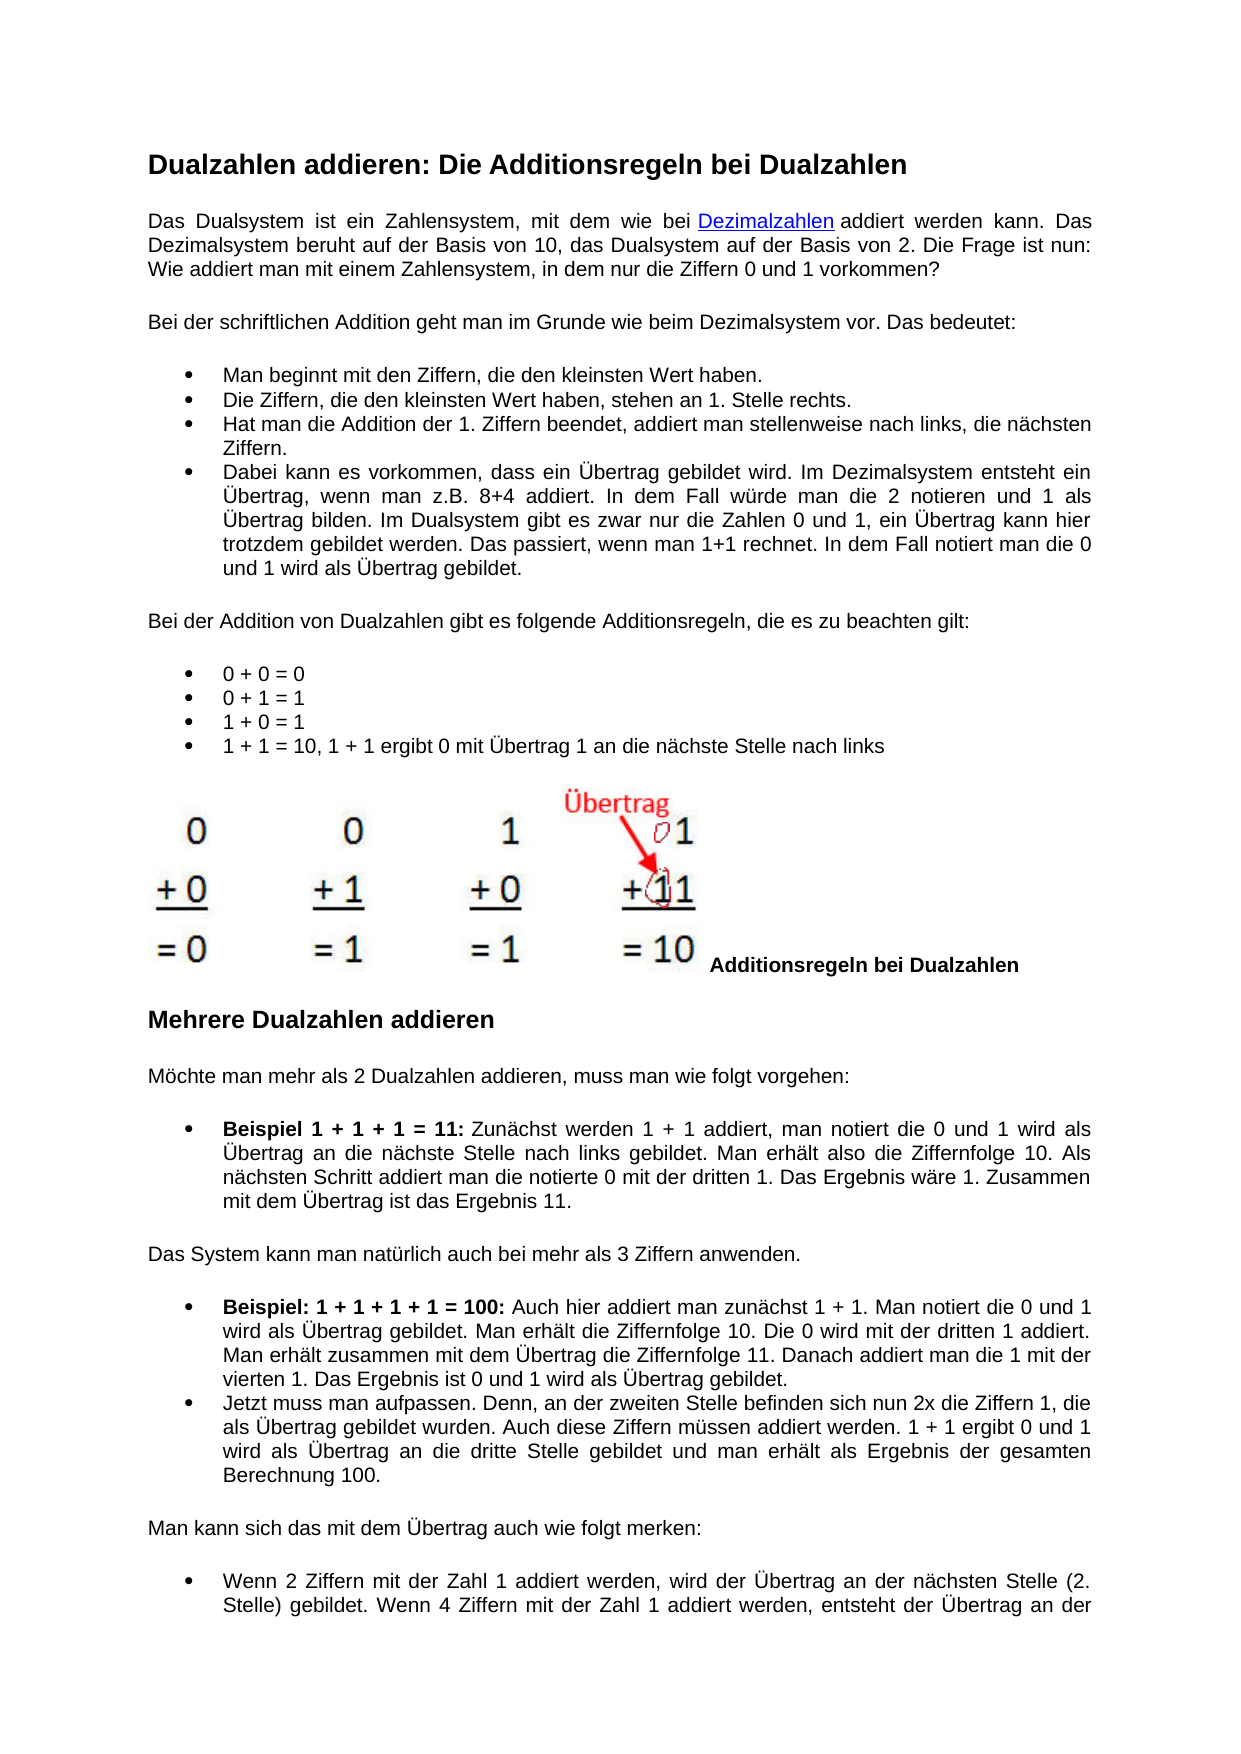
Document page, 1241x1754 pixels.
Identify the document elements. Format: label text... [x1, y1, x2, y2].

text Das Dualsystem ist ein Zahlensystem, mit dem wie bei Dezimalzahlen addiert werden kann. Das Dezimalsystem beruht auf der Basis von 10, das Dualsystem auf der Basis von 2. Die Frage ist nun: Wie addiert man mit einem Zahlensystem, in dem nur die Ziffern 0 und 1 vorkommen? [148, 209, 1093, 281]
text Möchte man mehr als 2 Dualzahlen addieren, muss man wie folgt vorgehen: [148, 1063, 1093, 1087]
text Mehrere Dualzahlen addieren [148, 1006, 1093, 1034]
text Das System kann man natürlich auch bei mehr als 3 Ziffern anwenden. [148, 1242, 1093, 1266]
picture [147, 787, 710, 972]
list 0 + 1 = 1 [185, 686, 1093, 710]
text Bei der Addition von Dualzahlen gibt es folgende Additionsregeln, die es zu beachten gilt: [148, 608, 1093, 632]
list Beispiel: 1 + 1 + 1 + 1 = 100: Auch hier addiert man zunächst 1 + 1. Man notiert die 0 und 1 wird als Übertrag gebildet. Man erhält die Ziffernfolge 10. Die 0 wird mit der dritten 1 addiert. Man erhält zusammen mit dem Übertrag die Ziffernfolge 11. Danach addiert man die 1 mit der vierten 1. Das Ergebnis ist 0 und 1 wird als Übertrag gebildet. [185, 1295, 1093, 1391]
text Dualzahlen addieren: Die Additionsregeln bei Dualzahlen [148, 148, 1093, 180]
list 1 + 1 = 10, 1 + 1 ergibt 0 mit Übertrag 1 an die nächste Stelle nach links [185, 734, 1093, 758]
list Man beginnt mit den Ziffern, die den kleinsten Wert haben. [185, 363, 1093, 387]
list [185, 1569, 1093, 1617]
text Man kann sich das mit dem Übertrag auch wie folgt merken: [148, 1516, 1093, 1540]
list Beispiel 1 + 1 + 1 = 11: Zunächst werden 1 + 1 addiert, man notiert die 0 und 1 wird als Übertrag an die nächste Stelle nach links gebildet. Man erhält also die Ziffernfolge 10. Als nächsten Schritt addiert man die notierte 0 mit der dritten 1. Das Ergebnis wäre 1. Zusammen mit dem Übertrag ist das Ergebnis 11. [185, 1117, 1093, 1212]
list Die Ziffern, die den kleinsten Wert haben, stehen an 1. Stelle rechts. [185, 387, 1093, 411]
list Jetzt muss man aufpassen. Denn, an der zweiten Stelle befinden sich nun 2x die Ziffern 1, die als Übertrag gebildet wurden. Auch diese Ziffern müssen addiert werden. 1 + 1 ergibt 0 und 1 wird als Übertrag an die dritte Stelle gebildet und man erhält als Ergebnis der gesamten Berechnung 100. [185, 1391, 1093, 1487]
list 0 + 0 = 0 [185, 662, 1093, 686]
text Bei der schriftlichen Addition geht man im Grunde wie beim Dezimalsystem vor. Das bedeutet: [148, 310, 1093, 334]
list 1 + 0 = 1 [185, 710, 1093, 734]
list Hat man die Addition der 1. Ziffern beendet, addiert man stellenweise nach links, die nächsten Ziffern. [185, 411, 1093, 459]
list Dabei kann es vorkommen, dass ein Übertrag gebildet wird. Im Dezimalsystem entsteht ein Übertrag, wenn man z.B. 8+4 addiert. In dem Fall würde man die 2 notieren und 1 als Übertrag bilden. Im Dualsystem gibt es zwar nur die Zahlen 0 und 1, ein Übertrag kann hier trotzdem gebildet werden. Das passiert, wenn man 1+1 rechnet. In dem Fall notiert man die 0 und 1 wird als Übertrag gebildet. [185, 459, 1093, 579]
